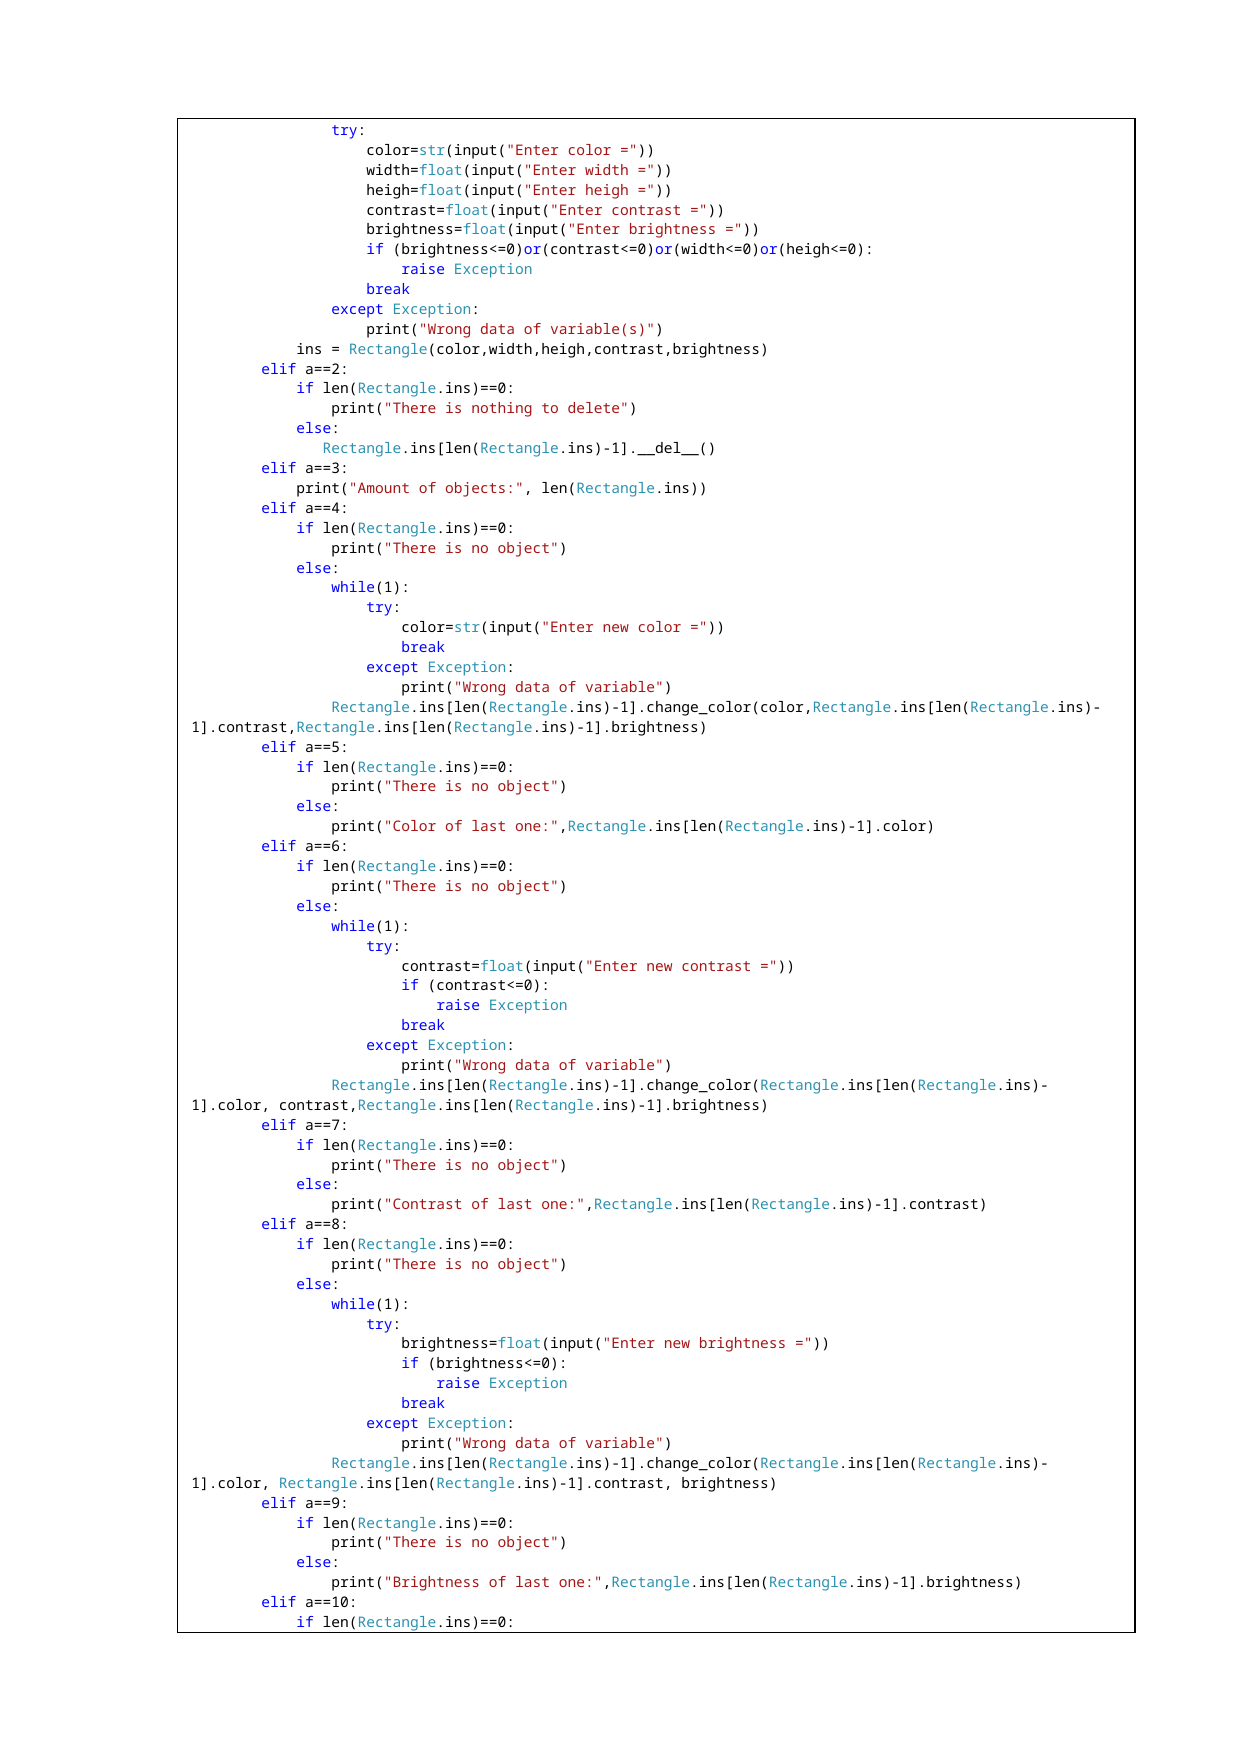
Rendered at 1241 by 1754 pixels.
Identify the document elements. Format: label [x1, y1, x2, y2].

table_cell [178, 119, 1134, 1632]
